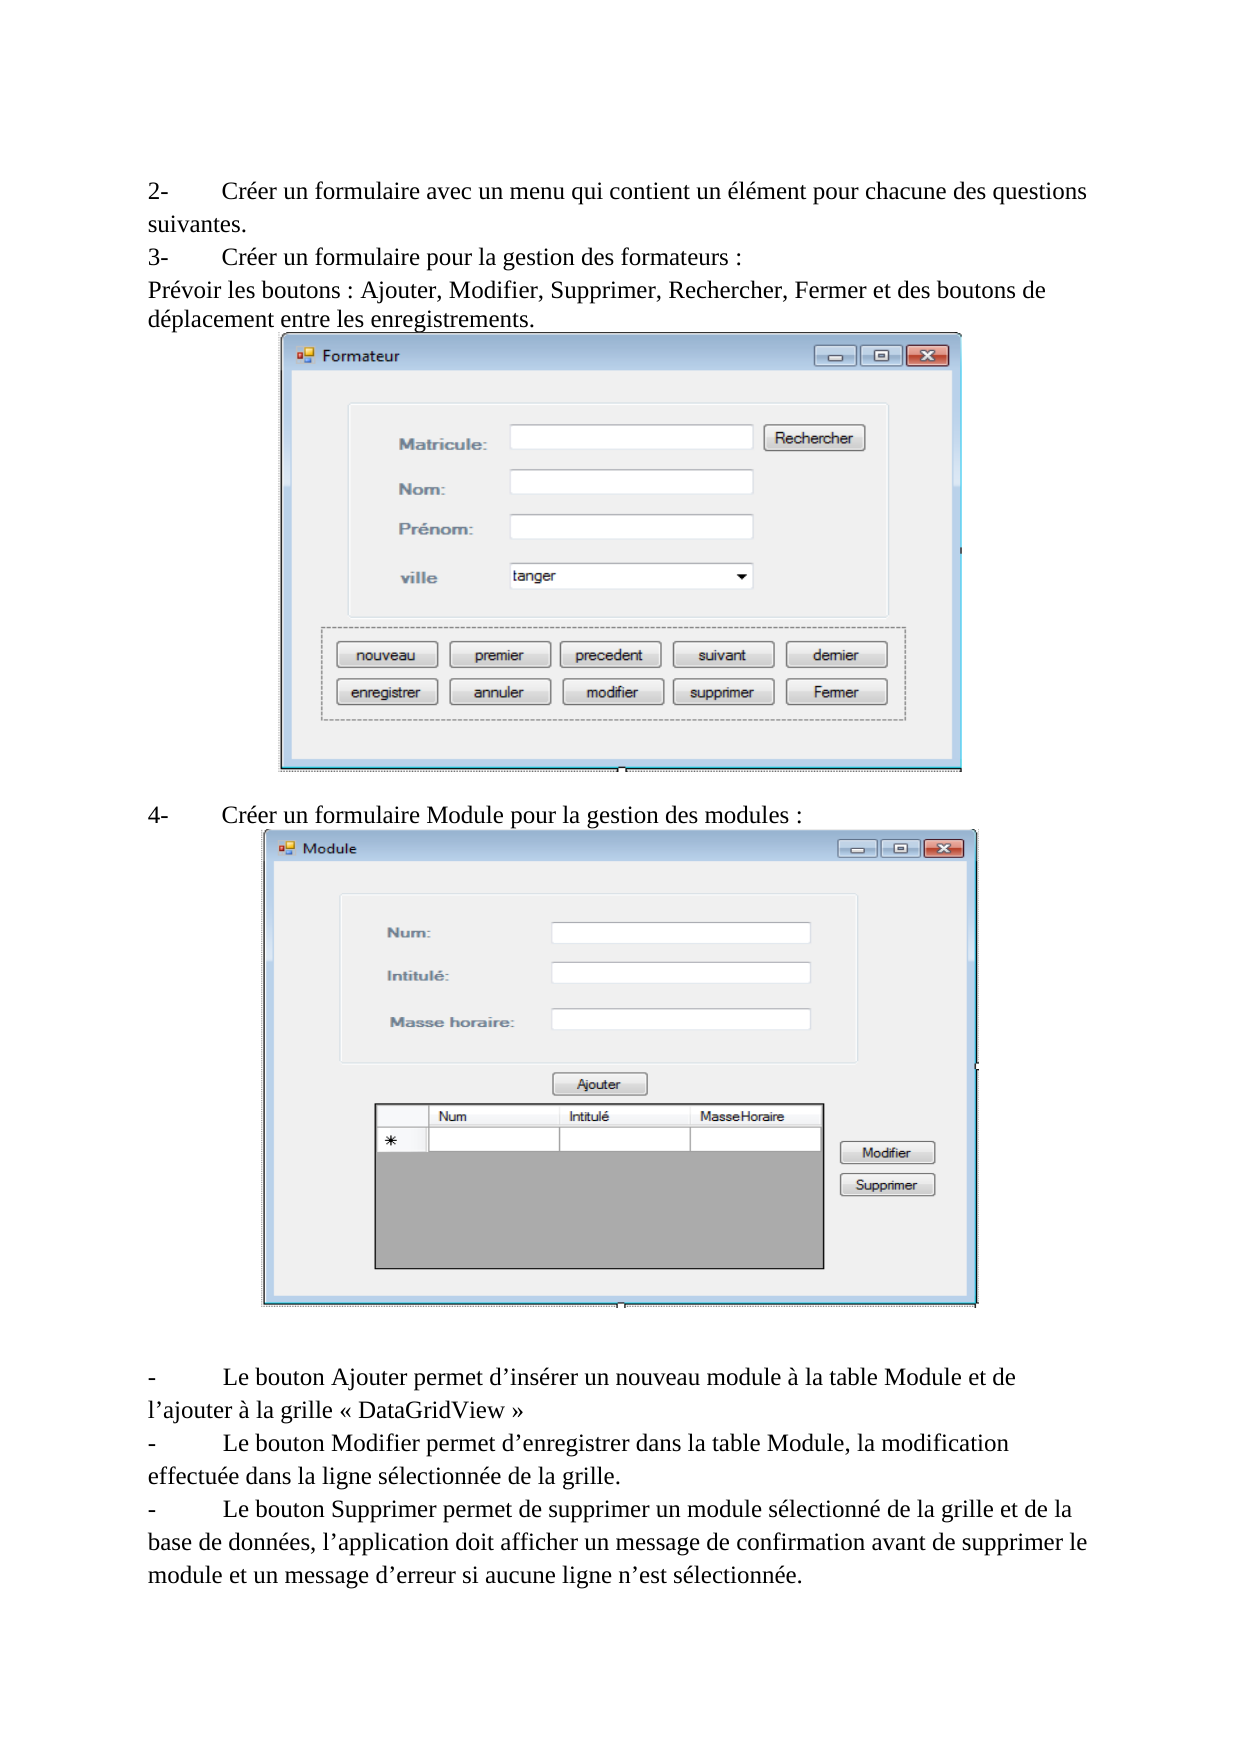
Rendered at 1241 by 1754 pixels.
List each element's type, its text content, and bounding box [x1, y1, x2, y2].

list Prévoir les boutons : Ajouter, Modifier, Supprimer, Rechercher, Fermer et des boutons de déplacement entre les enregistrements. [148, 275, 1093, 333]
list Le bouton Modifier permet d’enregistrer dans la table Module, la modification effectuée dans la ligne sélectionnée de la grille. [148, 1428, 1093, 1490]
picture [261, 829, 979, 1308]
picture [278, 332, 962, 772]
list Créer un formulaire pour la gestion des formateurs : [148, 242, 1093, 271]
list Créer un formulaire avec un menu qui contient un élément pour chacune des questions suivantes. [148, 176, 1093, 238]
list Le bouton Ajouter permet d’insérer un nouveau module à la table Module et de l’ajouter à la grille « DataGridView » [148, 1362, 1093, 1424]
list Créer un formulaire Module pour la gestion des modules : [148, 800, 1093, 829]
list Le bouton Supprimer permet de supprimer un module sélectionné de la grille et de la base de données, l’application doit afficher un message de confirmation avant de supprimer le module et un message d’erreur si aucune ligne n’est sélectionnée. [148, 1494, 1093, 1589]
